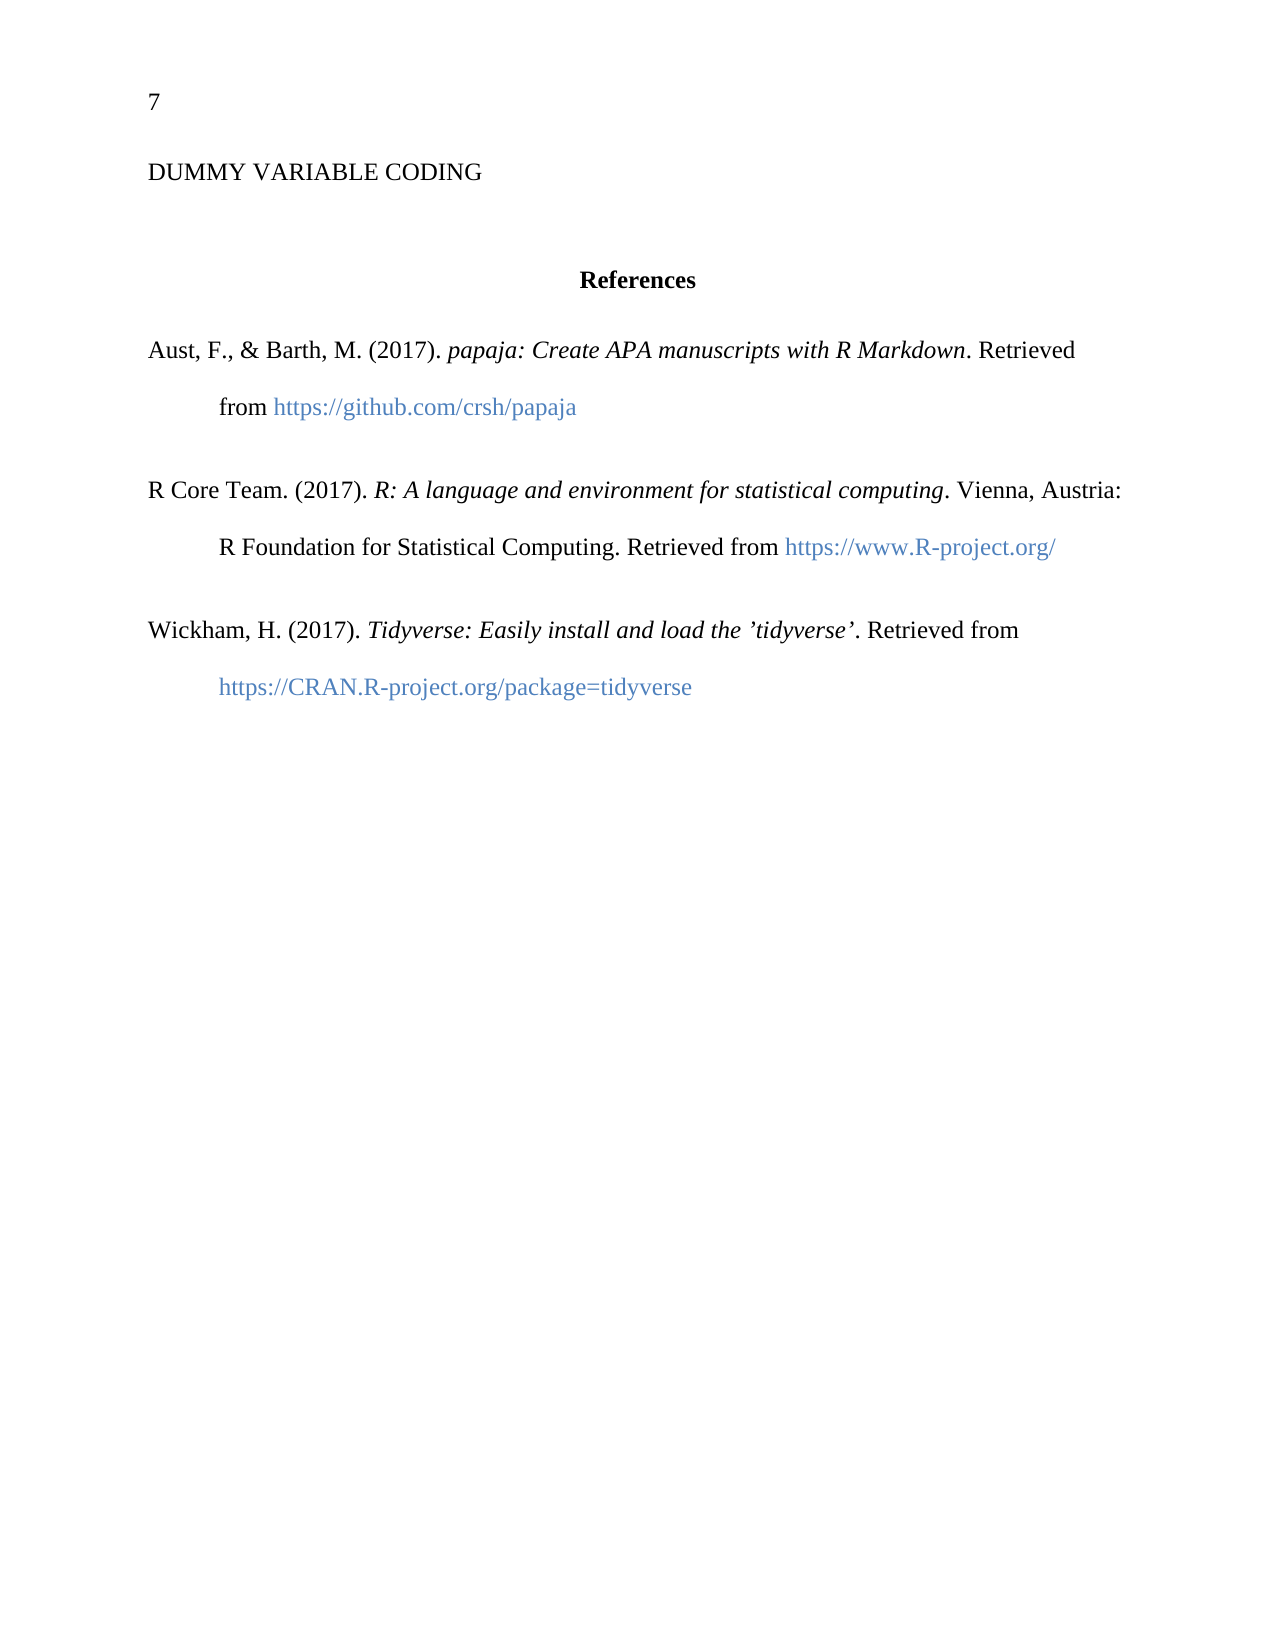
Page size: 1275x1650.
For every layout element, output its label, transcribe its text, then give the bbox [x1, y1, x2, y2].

subtitle References [148, 265, 1127, 294]
text R Core Team. (2017). R: A language and environment for statistical computing. Vienna, Austria: R Foundation for Statistical Computing. Retrieved from https://www.R-project.org/ [148, 475, 1127, 561]
text Aust, F., & Barth, M. (2017). papaja: Create APA manuscripts with R Markdown. Retrieved from https://github.com/crsh/papaja [148, 335, 1127, 421]
text Wickham, H. (2017). Tidyverse: Easily install and load the ’tidyverse’. Retrieved from https://CRAN.R-project.org/package=tidyverse [148, 615, 1127, 701]
